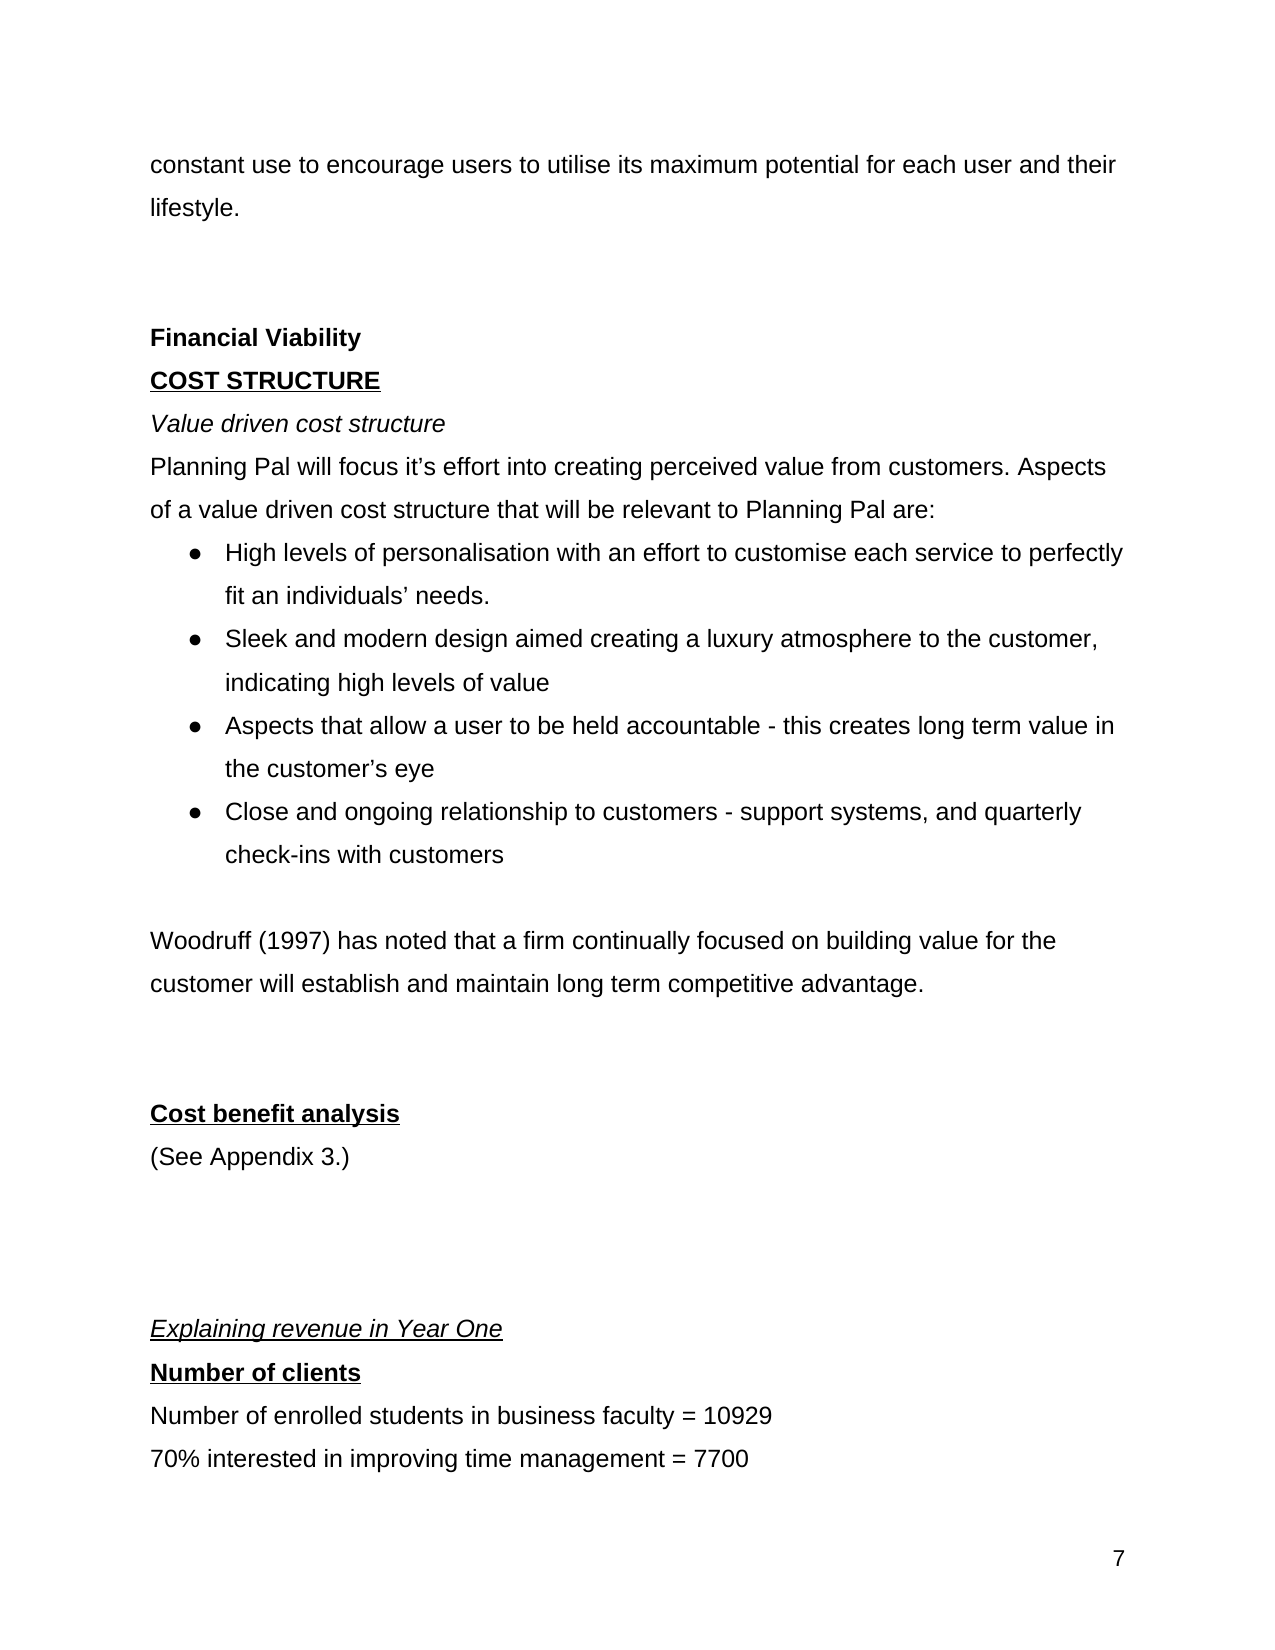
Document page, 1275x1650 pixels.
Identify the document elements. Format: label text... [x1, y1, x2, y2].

list High levels of personalisation with an effort to customise each service to perfectly fit an individuals’ needs. [187, 538, 1125, 610]
text Number of clients [150, 1357, 1125, 1386]
text Value driven cost structure [150, 409, 1125, 437]
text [150, 150, 1125, 222]
list Close and ongoing relationship to customers - support systems, and quarterly check-ins with customers [187, 797, 1125, 869]
text Number of enrolled students in business faculty = 10929 [150, 1401, 1125, 1429]
text Cost benefit analysis [150, 1099, 1125, 1127]
text Financial Viability [150, 322, 1125, 351]
list Sleek and modern design aimed creating a luxury atmosphere to the customer, indicating high levels of value [187, 624, 1125, 696]
text Explaining revenue in Year One [150, 1314, 1125, 1343]
text Woodruff (1997) has noted that a firm continually focused on building value for the customer will establish and maintain long term competitive advantage. [150, 926, 1125, 998]
list Aspects that allow a user to be held accountable - this creates long term value in the customer’s eye [187, 711, 1125, 782]
text (See Appendix 3.) [150, 1142, 1125, 1171]
text COST STRUCTURE [150, 366, 1125, 394]
text Planning Pal will focus it’s effort into creating perceived value from customers. Aspects of a value driven cost structure that will be relevant to Planning Pal are: [150, 452, 1125, 524]
text 70% interested in improving time management = 7700 [150, 1444, 1125, 1472]
